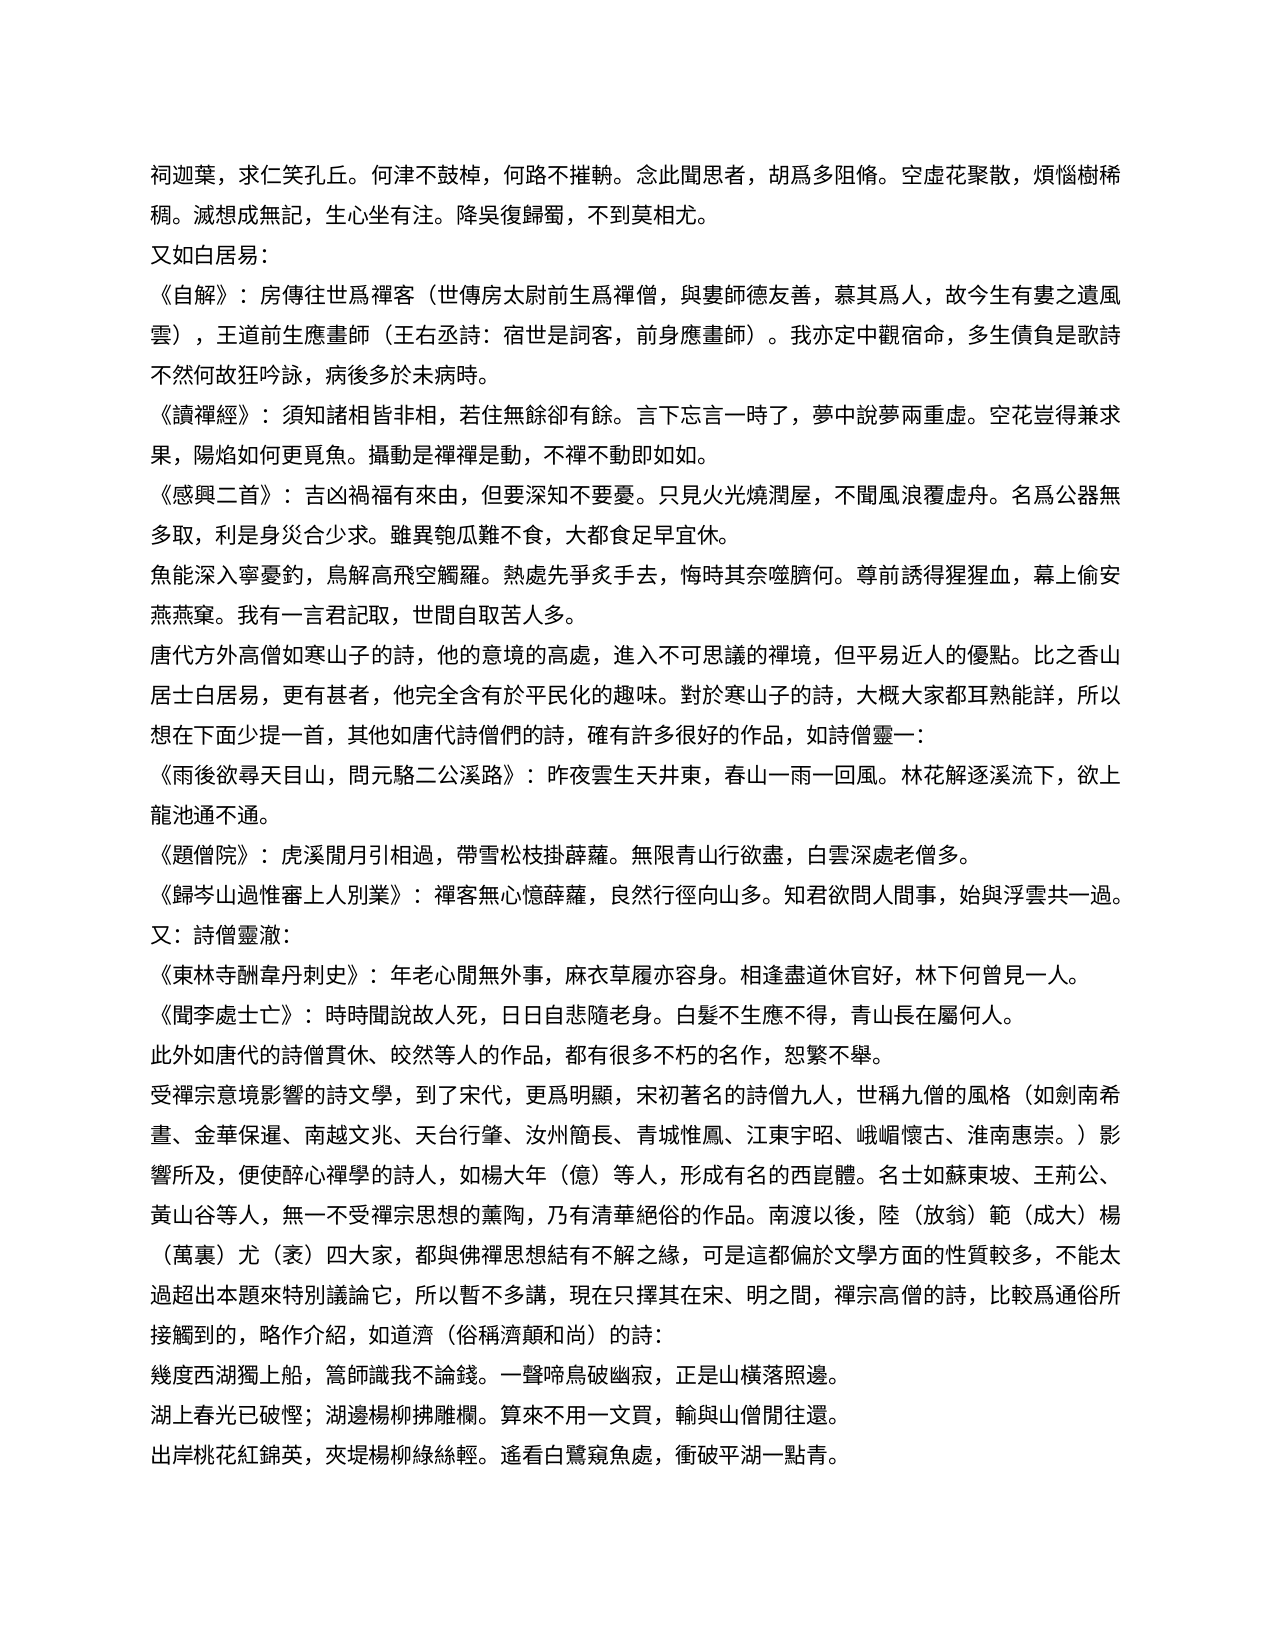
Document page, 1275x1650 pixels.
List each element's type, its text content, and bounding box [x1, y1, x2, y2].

text 《歸岑山過惟審上人別業》：禪客無心憶薛蘿，良然行徑向山多。知君欲問人間事，始與浮雲共一過。 [150, 870, 1125, 910]
text 《雨後欲尋天目山，問元駱二公溪路》：昨夜雲生天井東，春山一雨一回風。林花解逐溪流下，欲上龍池通不通。 [150, 750, 1125, 830]
text 《題僧院》：虎溪閒月引相過，帶雪松枝掛薜蘿。無限青山行欲盡，白雲深處老僧多。 [150, 830, 1125, 870]
text 此外如唐代的詩僧貫休、皎然等人的作品，都有很多不朽的名作，恕繁不舉。 [150, 1030, 1125, 1070]
text 幾度西湖獨上船，篙師識我不論錢。一聲啼鳥破幽寂，正是山橫落照邊。 [150, 1350, 1125, 1390]
text 《東林寺酬韋丹刺史》：年老心閒無外事，麻衣草履亦容身。相逢盡道休官好，林下何曾見一人。 [150, 950, 1125, 990]
text 魚能深入寧憂釣，鳥解高飛空觸羅。熱處先爭炙手去，悔時其奈噬臍何。尊前誘得猩猩血，幕上偷安燕燕窠。我有一言君記取，世間自取苦人多。 [150, 550, 1125, 630]
text 《自解》：房傳往世爲禪客（世傳房太尉前生爲禪僧，與婁師德友善，慕其爲人，故今生有婁之遺風雲），王道前生應畫師（王右丞詩：宿世是詞客，前身應畫師）。我亦定中觀宿命，多生債負是歌詩。不然何故狂吟詠，病後多於未病時。 [150, 270, 1125, 390]
text 又如白居易： [150, 230, 1125, 270]
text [150, 150, 1125, 230]
text 湖上春光已破慳；湖邊楊柳拂雕欄。算來不用一文買，輸與山僧閒往還。 [150, 1390, 1125, 1430]
text 出岸桃花紅錦英，夾堤楊柳綠絲輕。遙看白鷺窺魚處，衝破平湖一點青。 [150, 1430, 1125, 1470]
text 唐代方外高僧如寒山子的詩，他的意境的高處，進入不可思議的禪境，但平易近人的優點。比之香山居士白居易，更有甚者，他完全含有於平民化的趣味。對於寒山子的詩，大概大家都耳熟能詳，所以想在下面少提一首，其他如唐代詩僧們的詩，確有許多很好的作品，如詩僧靈一： [150, 630, 1125, 750]
text 《讀禪經》：須知諸相皆非相，若住無餘卻有餘。言下忘言一時了，夢中說夢兩重虛。空花豈得兼求果，陽焰如何更覓魚。攝動是禪禪是動，不禪不動即如如。 [150, 390, 1125, 470]
text 受禪宗意境影響的詩文學，到了宋代，更爲明顯，宋初著名的詩僧九人，世稱九僧的風格（如劍南希晝、金華保暹、南越文兆、天台行肇、汝州簡長、青城惟鳳、江東宇昭、峨嵋懷古、淮南惠崇。）影響所及，便使醉心禪學的詩人，如楊大年（億）等人，形成有名的西崑體。名士如蘇東坡、王荊公、黃山谷等人，無一不受禪宗思想的薰陶，乃有清華絕俗的作品。南渡以後，陸（放翁）範（成大）楊（萬裏）尤（袤）四大家，都與佛禪思想結有不解之緣，可是這都偏於文學方面的性質較多，不能太過超出本題來特別議論它，所以暫不多講，現在只擇其在宋、明之間，禪宗高僧的詩，比較爲通俗所接觸到的，略作介紹，如道濟（俗稱濟顛和尚）的詩： [150, 1070, 1125, 1350]
text 又：詩僧靈澈： [150, 910, 1125, 950]
text 《感興二首》：吉凶禍福有來由，但要深知不要憂。只見火光燒潤屋，不聞風浪覆虛舟。名爲公器無多取，利是身災合少求。雖異匏瓜難不食，大都食足早宜休。 [150, 470, 1125, 550]
text 《聞李處士亡》：時時聞說故人死，日日自悲隨老身。白髮不生應不得，青山長在屬何人。 [150, 990, 1125, 1030]
